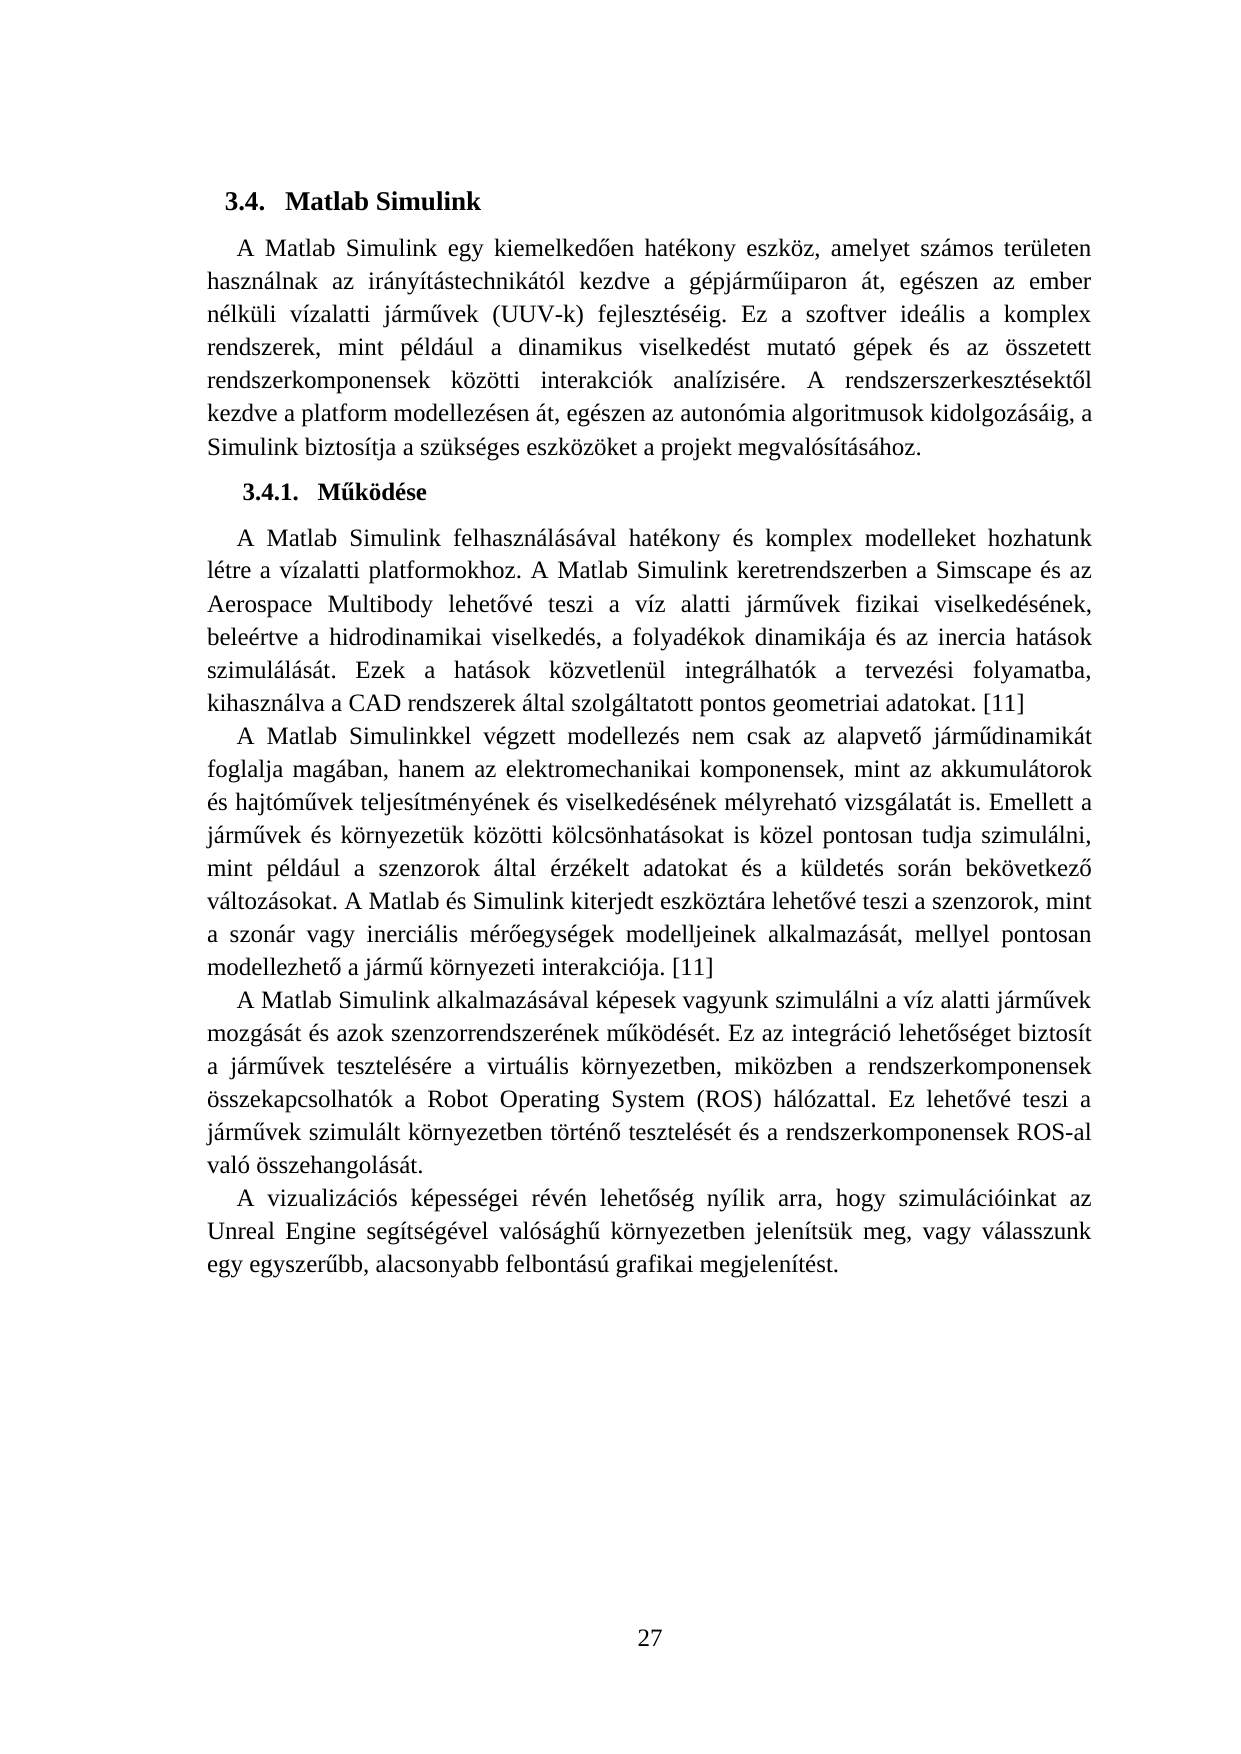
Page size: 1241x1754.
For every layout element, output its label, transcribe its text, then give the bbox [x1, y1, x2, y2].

text A Matlab Simulink felhasználásával hatékony és komplex modelleket hozhatunk létre a vízalatti platformokhoz. A Matlab Simulink keretrendszerben a Simscape és az Aerospace Multibody lehetővé teszi a víz alatti járművek fizikai viselkedésének, beleértve a hidrodinamikai viselkedés, a folyadékok dinamikája és az inercia hatások szimulálását. Ezek a hatások közvetlenül integrálhatók a tervezési folyamatba, kihasználva a CAD rendszerek által szolgáltatott pontos geometriai adatokat. [207, 523, 1092, 716]
text A Matlab Simulink egy kiemelkedően hatékony eszköz, amelyet számos területen használnak az irányítástechnikától kezdve a gépjárműiparon át, egészen az ember nélküli vízalatti járművek (UUV-k) fejlesztéséig. Ez a szoftver ideális a komplex rendszerek, mint például a dinamikus viselkedést mutató gépek és az összetett rendszerkomponensek közötti interakciók analízisére. A rendszerszerkesztésektől kezdve a platform modellezésen át, egészen az autonómia algoritmusok kidolgozásáig, a Simulink biztosítja a szükséges eszközöket a projekt megvalósításához. [207, 233, 1092, 460]
text A vizualizációs képességei révén lehetőség nyílik arra, hogy szimulációinkat az Unreal Engine segítségével valósághű környezetben jelenítsük meg, vagy válasszunk egy egyszerűbb, alacsonyabb felbontású grafikai megjelenítést. [207, 1183, 1092, 1278]
subtitle Működése [242, 477, 1092, 506]
subtitle Matlab Simulink [224, 185, 1092, 216]
text A Matlab Simulink alkalmazásával képesek vagyunk szimulálni a víz alatti járművek mozgását és azok szenzorrendszerének működését. Ez az integráció lehetőséget biztosít a járművek tesztelésére a virtuális környezetben, miközben a rendszerkomponensek összekapcsolhatók a Robot Operating System (ROS) hálózattal. Ez lehetővé teszi a járművek szimulált környezetben történő tesztelését és a rendszerkomponensek ROS-al való összehangolását. [207, 985, 1092, 1179]
text A Matlab Simulinkkel végzett modellezés nem csak az alapvető járműdinamikát foglalja magában, hanem az elektromechanikai komponensek, mint az akkumulátorok és hajtóművek teljesítményének és viselkedésének mélyreható vizsgálatát is. Emellett a járművek és környezetük közötti kölcsönhatásokat is közel pontosan tudja szimulálni, mint például a szenzorok által érzékelt adatokat és a küldetés során bekövetkező változásokat. A Matlab és Simulink kiterjedt eszköztára lehetővé teszi a szenzorok, mint a szonár vagy inerciális mérőegységek modelljeinek alkalmazását, mellyel pontosan modellezhető a jármű környezeti interakciója. [207, 721, 1092, 981]
